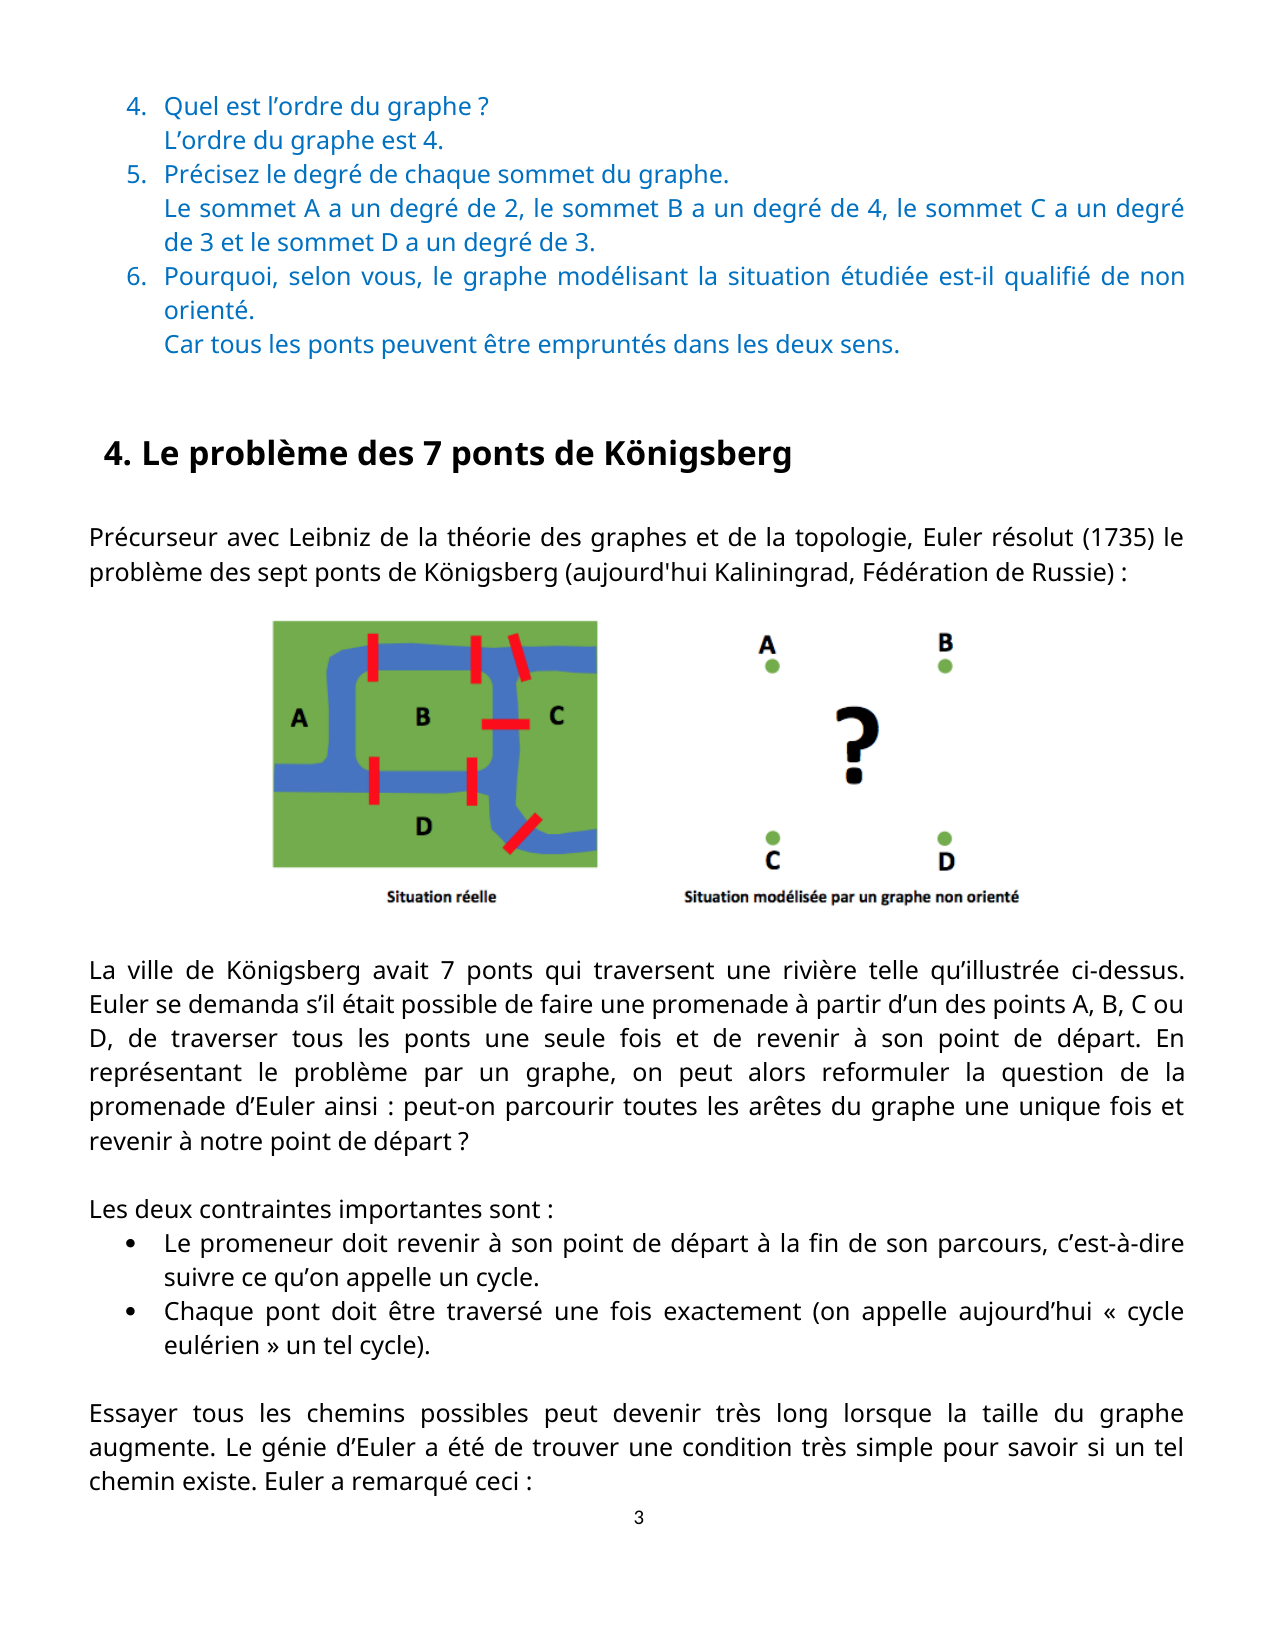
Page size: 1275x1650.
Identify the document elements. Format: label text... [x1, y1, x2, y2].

text Essayer tous les chemins possibles peut devenir très long lorsque la taille du graphe augmente. Le génie d’Euler a été de trouver une condition très simple pour savoir si un tel chemin existe. Euler a remarqué ceci : [89, 1396, 1186, 1498]
picture [229, 588, 1046, 919]
list Pourquoi, selon vous, le graphe modélisant la situation étudiée est-il qualifié de non orienté. [126, 259, 1186, 327]
list Car tous les ponts peuvent être empruntés dans les deux sens. [164, 327, 1186, 361]
text La ville de Königsberg avait 7 ponts qui traversent une rivière telle qu’illustrée ci-dessus. Euler se demanda s’il était possible de faire une promenade à partir d’un des points A, B, C ou D, de traverser tous les ponts une seule fois et de revenir à son point de départ. En représentant le problème par un graphe, on peut alors reformuler la question de la promenade d’Euler ainsi : peut-on parcourir toutes les arêtes du graphe une unique fois et revenir à notre point de départ ? [89, 953, 1186, 1157]
list Chaque pont doit être traversé une fois exactement (on appelle aujourd’hui « cycle eulérien » un tel cycle). [126, 1293, 1186, 1362]
list Le problème des 7 ponts de Königsberg [103, 429, 1186, 475]
list Le sommet A a un degré de 2, le sommet B a un degré de 4, le sommet C a un degré de 3 et le sommet D a un degré de 3. [164, 191, 1186, 259]
list Quel est l’ordre du graphe ? [126, 89, 1186, 123]
list Le promeneur doit revenir à son point de départ à la fin de son parcours, c’est-à-dire suivre ce qu’on appelle un cycle. [126, 1225, 1186, 1293]
list Précisez le degré de chaque sommet du graphe. [126, 157, 1186, 191]
text Précurseur avec Leibniz de la théorie des graphes et de la topologie, Euler résolut (1735) le problème des sept ponts de Königsberg (aujourd'hui Kaliningrad, Fédération de Russie) : [89, 520, 1186, 588]
text Les deux contraintes importantes sont : [89, 1191, 1186, 1225]
list L’ordre du graphe est 4. [164, 123, 1186, 157]
